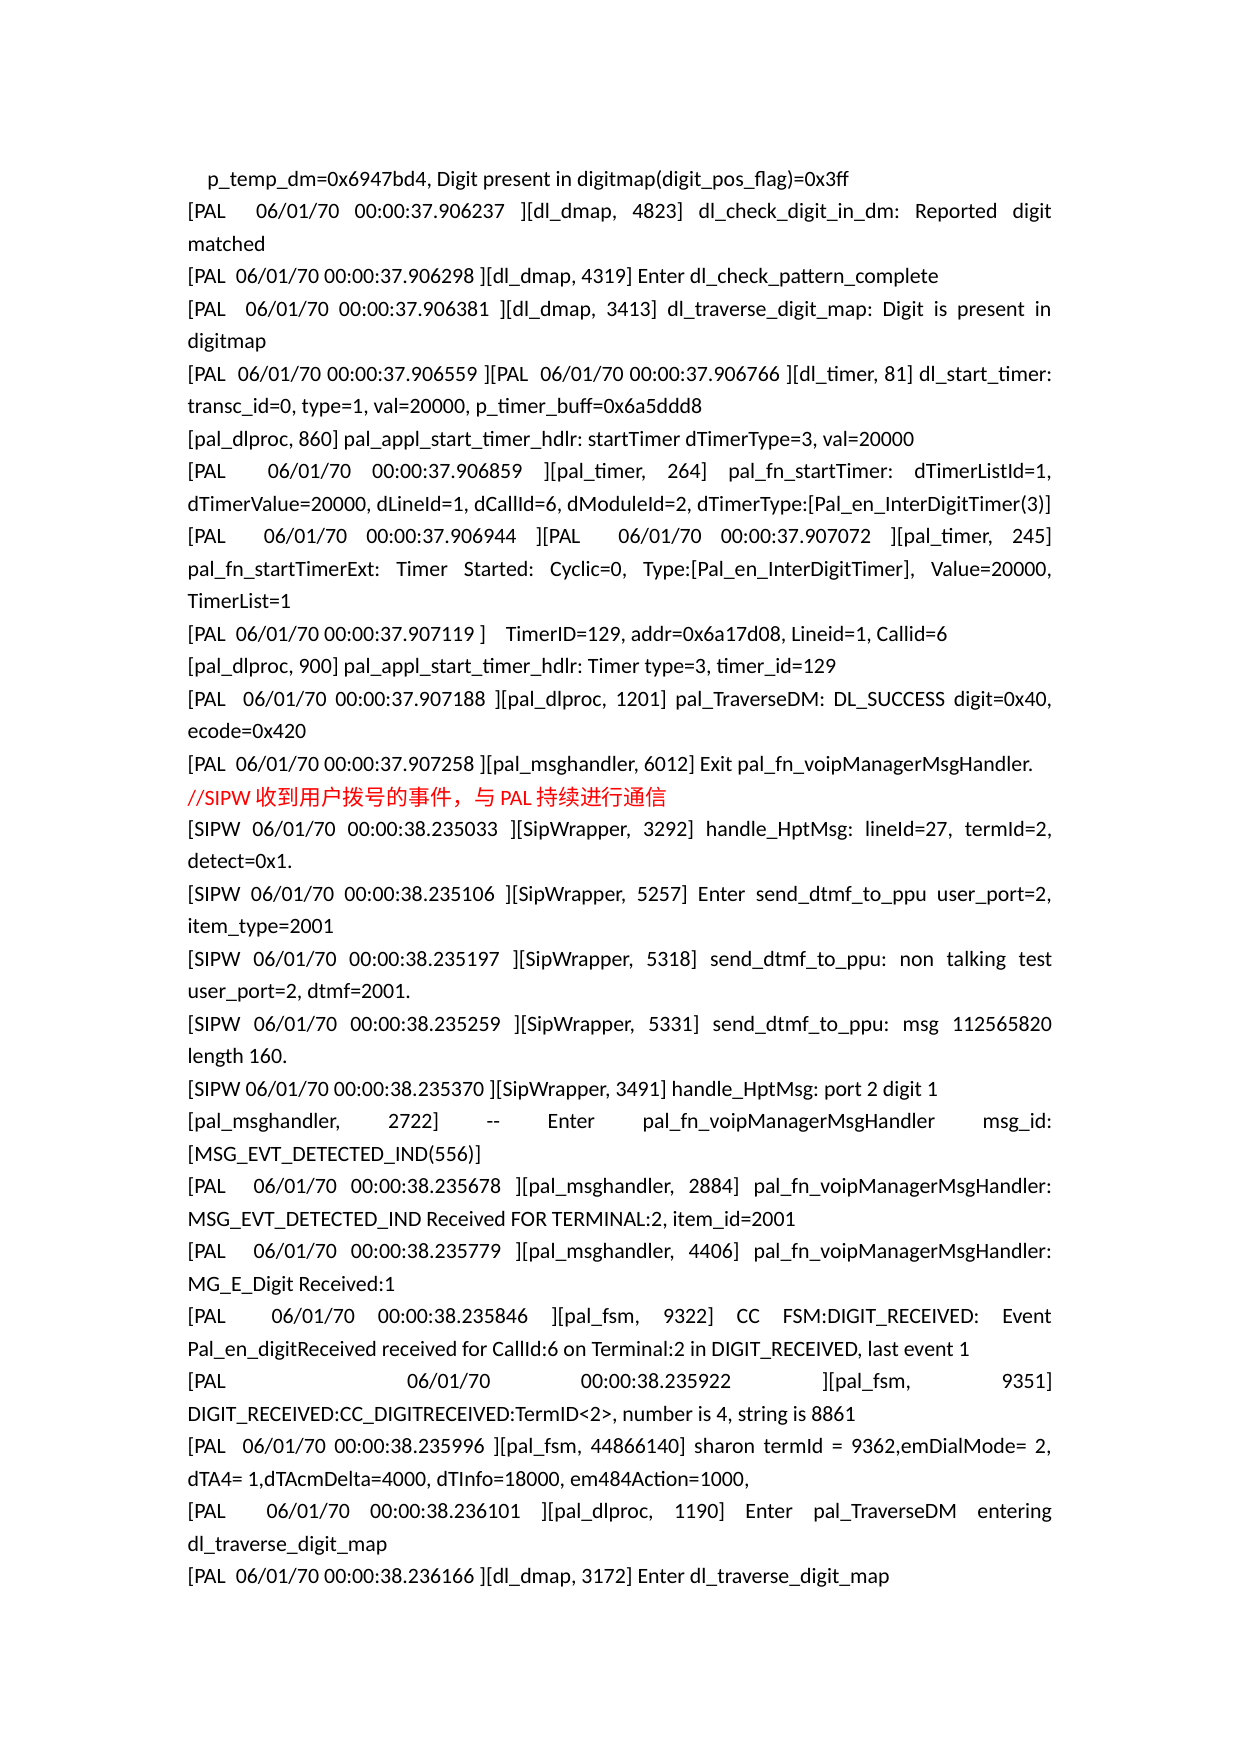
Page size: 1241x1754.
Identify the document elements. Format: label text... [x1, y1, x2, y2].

text [PAL 06/01/70 00:00:37.906298 ][dl_dmap, 4319] Enter dl_check_pattern_complete [187, 259, 1053, 292]
text [PAL 06/01/70 00:00:38.235846 ][pal_fsm, 9322] CC FSM:DIGIT_RECEIVED: Event Pal_en_digitReceived received for CallId:6 on Terminal:2 in DIGIT_RECEIVED, last event 1 [187, 1299, 1053, 1364]
text [PAL 06/01/70 00:00:37.906944 ][PAL 06/01/70 00:00:37.907072 ][pal_timer, 245] pal_fn_startTimerExt: Timer Started: Cyclic=0, Type:[Pal_en_InterDigitTimer], Value=20000, TimerList=1 [187, 519, 1053, 617]
text [PAL 06/01/70 00:00:37.907188 ][pal_dlproc, 1201] pal_TraverseDM: DL_SUCCESS digit=0x40, ecode=0x420 [187, 682, 1053, 747]
text [SIPW 06/01/70 00:00:38.235106 ][SipWrapper, 5257] Enter send_dtmf_to_ppu user_port=2, item_type=2001 [187, 877, 1053, 942]
text [PAL 06/01/70 00:00:37.906381 ][dl_dmap, 3413] dl_traverse_digit_map: Digit is present in digitmap [187, 292, 1053, 357]
text [SIPW 06/01/70 00:00:38.235259 ][SipWrapper, 5331] send_dtmf_to_ppu: msg 112565820 length 160. [187, 1007, 1053, 1072]
text [PAL 06/01/70 00:00:38.235922 ][pal_fsm, 9351] DIGIT_RECEIVED:CC_DIGITRECEIVED:TermID<2>, number is 4, string is 8861 [187, 1364, 1053, 1429]
text [SIPW 06/01/70 00:00:38.235033 ][SipWrapper, 3292] handle_HptMsg: lineId=27, termId=2, detect=0x1. [187, 812, 1053, 877]
text [PAL 06/01/70 00:00:37.907119 ] TimerID=129, addr=0x6a17d08, Lineid=1, Callid=6 [187, 617, 1053, 649]
text p_temp_dm=0x6947bd4, Digit present in digitmap(digit_pos_flag)=0x3ff [187, 162, 1053, 194]
text [PAL 06/01/70 00:00:37.906559 ][PAL 06/01/70 00:00:37.906766 ][dl_timer, 81] dl_start_timer: transc_id=0, type=1, val=20000, p_timer_buff=0x6a5ddd8 [187, 357, 1053, 422]
text [PAL 06/01/70 00:00:38.236101 ][pal_dlproc, 1190] Enter pal_TraverseDM entering dl_traverse_digit_map [187, 1494, 1053, 1559]
text [pal_dlproc, 900] pal_appl_start_timer_hdlr: Timer type=3, timer_id=129 [187, 649, 1053, 682]
text [PAL 06/01/70 00:00:38.235996 ][pal_fsm, 44866140] sharon termId = 9362,emDialMode= 2, dTA4= 1,dTAcmDelta=4000, dTInfo=18000, em484Action=1000, [187, 1429, 1053, 1494]
text [pal_dlproc, 860] pal_appl_start_timer_hdlr: startTimer dTimerType=3, val=20000 [187, 422, 1053, 454]
text [PAL 06/01/70 00:00:38.236166 ][dl_dmap, 3172] Enter dl_traverse_digit_map [187, 1559, 1053, 1592]
text [PAL 06/01/70 00:00:37.906859 ][pal_timer, 264] pal_fn_startTimer: dTimerListId=1, dTimerValue=20000, dLineId=1, dCallId=6, dModuleId=2, dTimerType:[Pal_en_InterDigitTimer(3)] [187, 454, 1053, 519]
text //SIPW收到用户拨号的事件，与PAL持续进行通信 [187, 779, 1053, 812]
text [PAL 06/01/70 00:00:37.907258 ][pal_msghandler, 6012] Exit pal_fn_voipManagerMsgHandler. [187, 747, 1053, 779]
text [SIPW 06/01/70 00:00:38.235197 ][SipWrapper, 5318] send_dtmf_to_ppu: non talking test user_port=2, dtmf=2001. [187, 942, 1053, 1007]
text [SIPW 06/01/70 00:00:38.235370 ][SipWrapper, 3491] handle_HptMsg: port 2 digit 1 [187, 1072, 1053, 1104]
text [pal_msghandler, 2722] -- Enter pal_fn_voipManagerMsgHandler msg_id:[MSG_EVT_DETECTED_IND(556)] [187, 1104, 1053, 1169]
text [PAL 06/01/70 00:00:38.235678 ][pal_msghandler, 2884] pal_fn_voipManagerMsgHandler: MSG_EVT_DETECTED_IND Received FOR TERMINAL:2, item_id=2001 [187, 1169, 1053, 1234]
text [PAL 06/01/70 00:00:37.906237 ][dl_dmap, 4823] dl_check_digit_in_dm: Reported digit matched [187, 194, 1053, 259]
text [PAL 06/01/70 00:00:38.235779 ][pal_msghandler, 4406] pal_fn_voipManagerMsgHandler: MG_E_Digit Received:1 [187, 1234, 1053, 1299]
